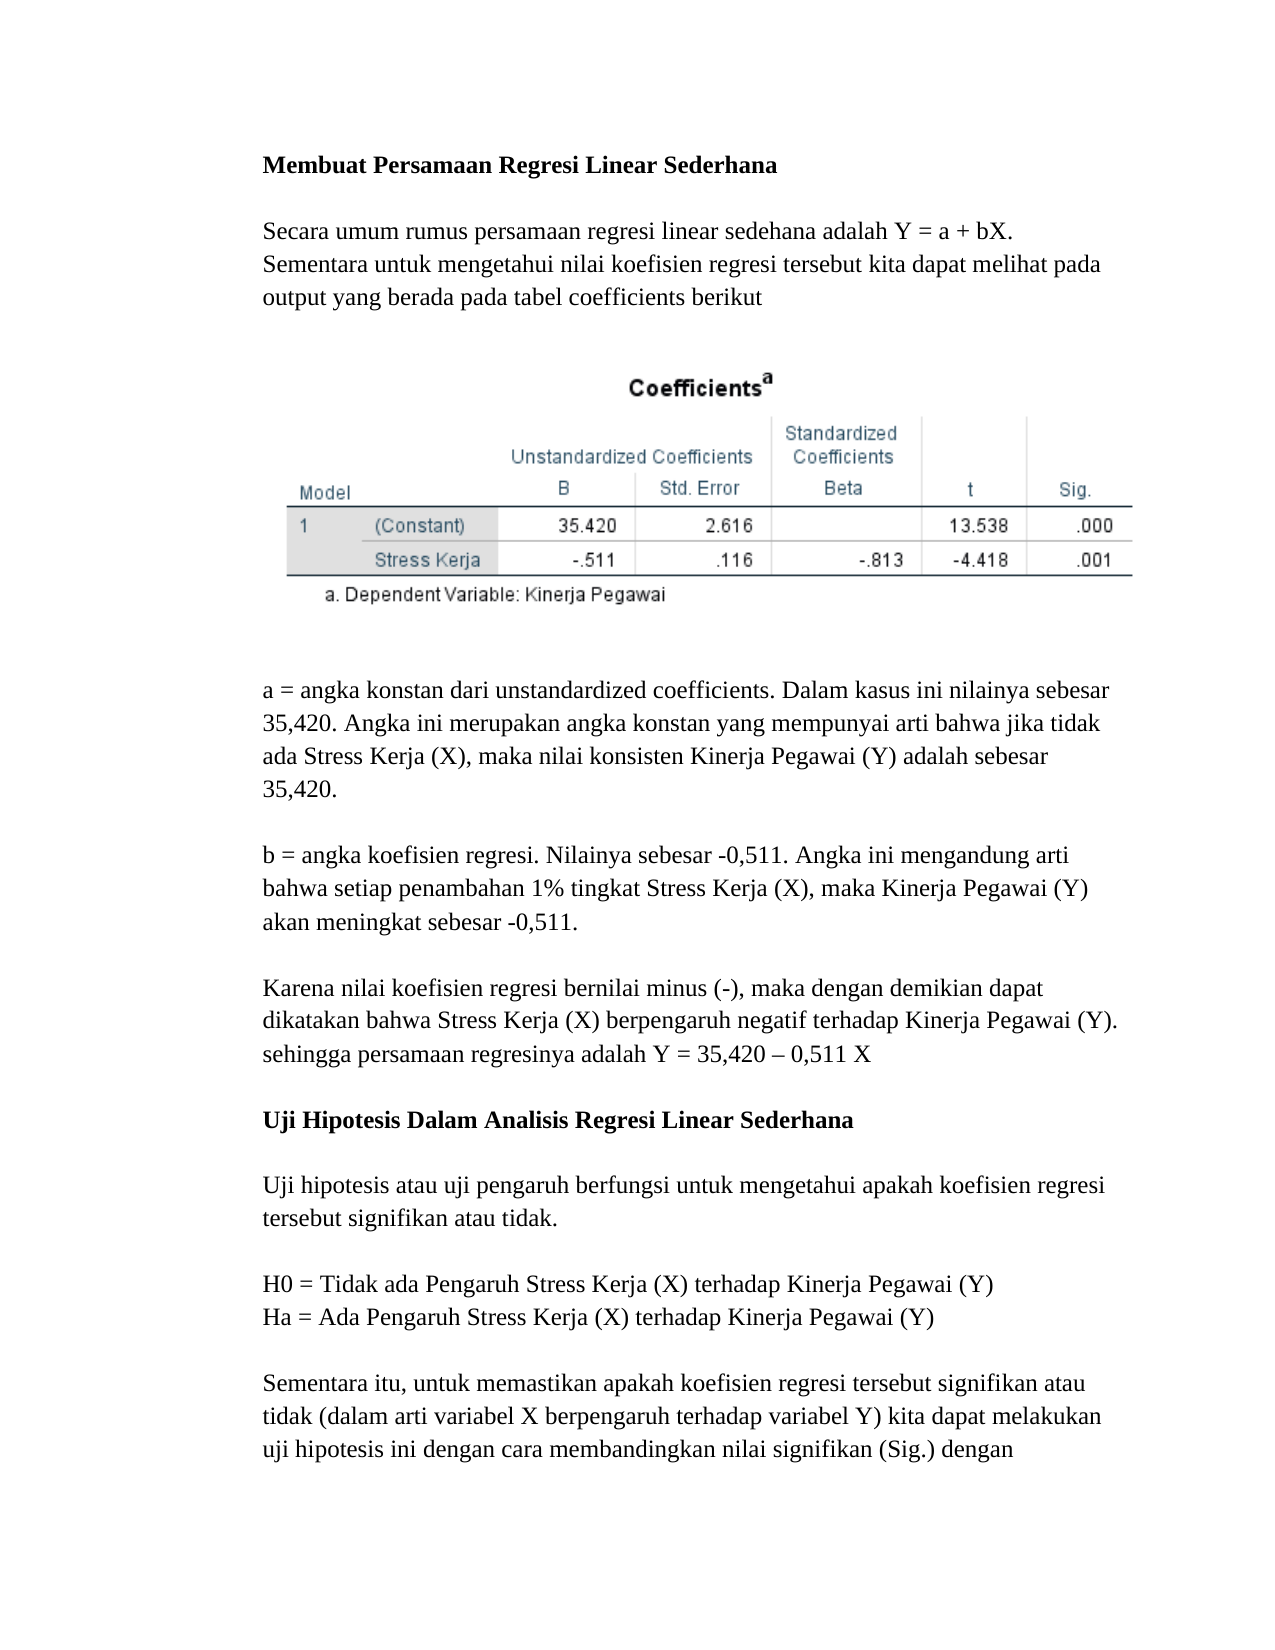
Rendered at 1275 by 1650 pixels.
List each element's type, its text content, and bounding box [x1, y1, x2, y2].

list Uji hipotesis atau uji pengaruh berfungsi untuk mengetahui apakah koefisien regresi tersebut signifikan atau tidak. [262, 1170, 1125, 1232]
list Ha = Ada Pengaruh Stress Kerja (X) terhadap Kinerja Pegawai (Y) [262, 1302, 1125, 1331]
list H0 = Tidak ada Pengaruh Stress Kerja (X) terhadap Kinerja Pegawai (Y) [262, 1269, 1125, 1298]
list Secara umum rumus persamaan regresi linear sedehana adalah Y = a + bX. Sementara untuk mengetahui nilai koefisien regresi tersebut kita dapat melihat pada output yang berada pada tabel coefficients berikut [262, 216, 1125, 311]
picture [262, 348, 1174, 639]
list Uji Hipotesis Dalam Analisis Regresi Linear Sederhana [262, 1105, 1125, 1133]
list b = angka koefisien regresi. Nilainya sebesar -0,511. Angka ini mengandung arti bahwa setiap penambahan 1% tingkat Stress Kerja (X), maka Kinerja Pegawai (Y) akan meningkat sebesar -0,511. [262, 841, 1125, 935]
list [262, 1368, 1125, 1463]
list a = angka konstan dari unstandardized coefficients. Dalam kasus ini nilainya sebesar 35,420. Angka ini merupakan angka konstan yang mempunyai arti bahwa jika tidak ada Stress Kerja (X), maka nilai konsisten Kinerja Pegawai (Y) adalah sebesar 35,420. [262, 675, 1125, 803]
list Membuat Persamaan Regresi Linear Sederhana [262, 150, 1125, 179]
list Karena nilai koefisien regresi bernilai minus (-), maka dengan demikian dapat dikatakan bahwa Stress Kerja (X) berpengaruh negatif terhadap Kinerja Pegawai (Y). sehingga persamaan regresinya adalah Y = 35,420 – 0,511 X [262, 973, 1125, 1067]
